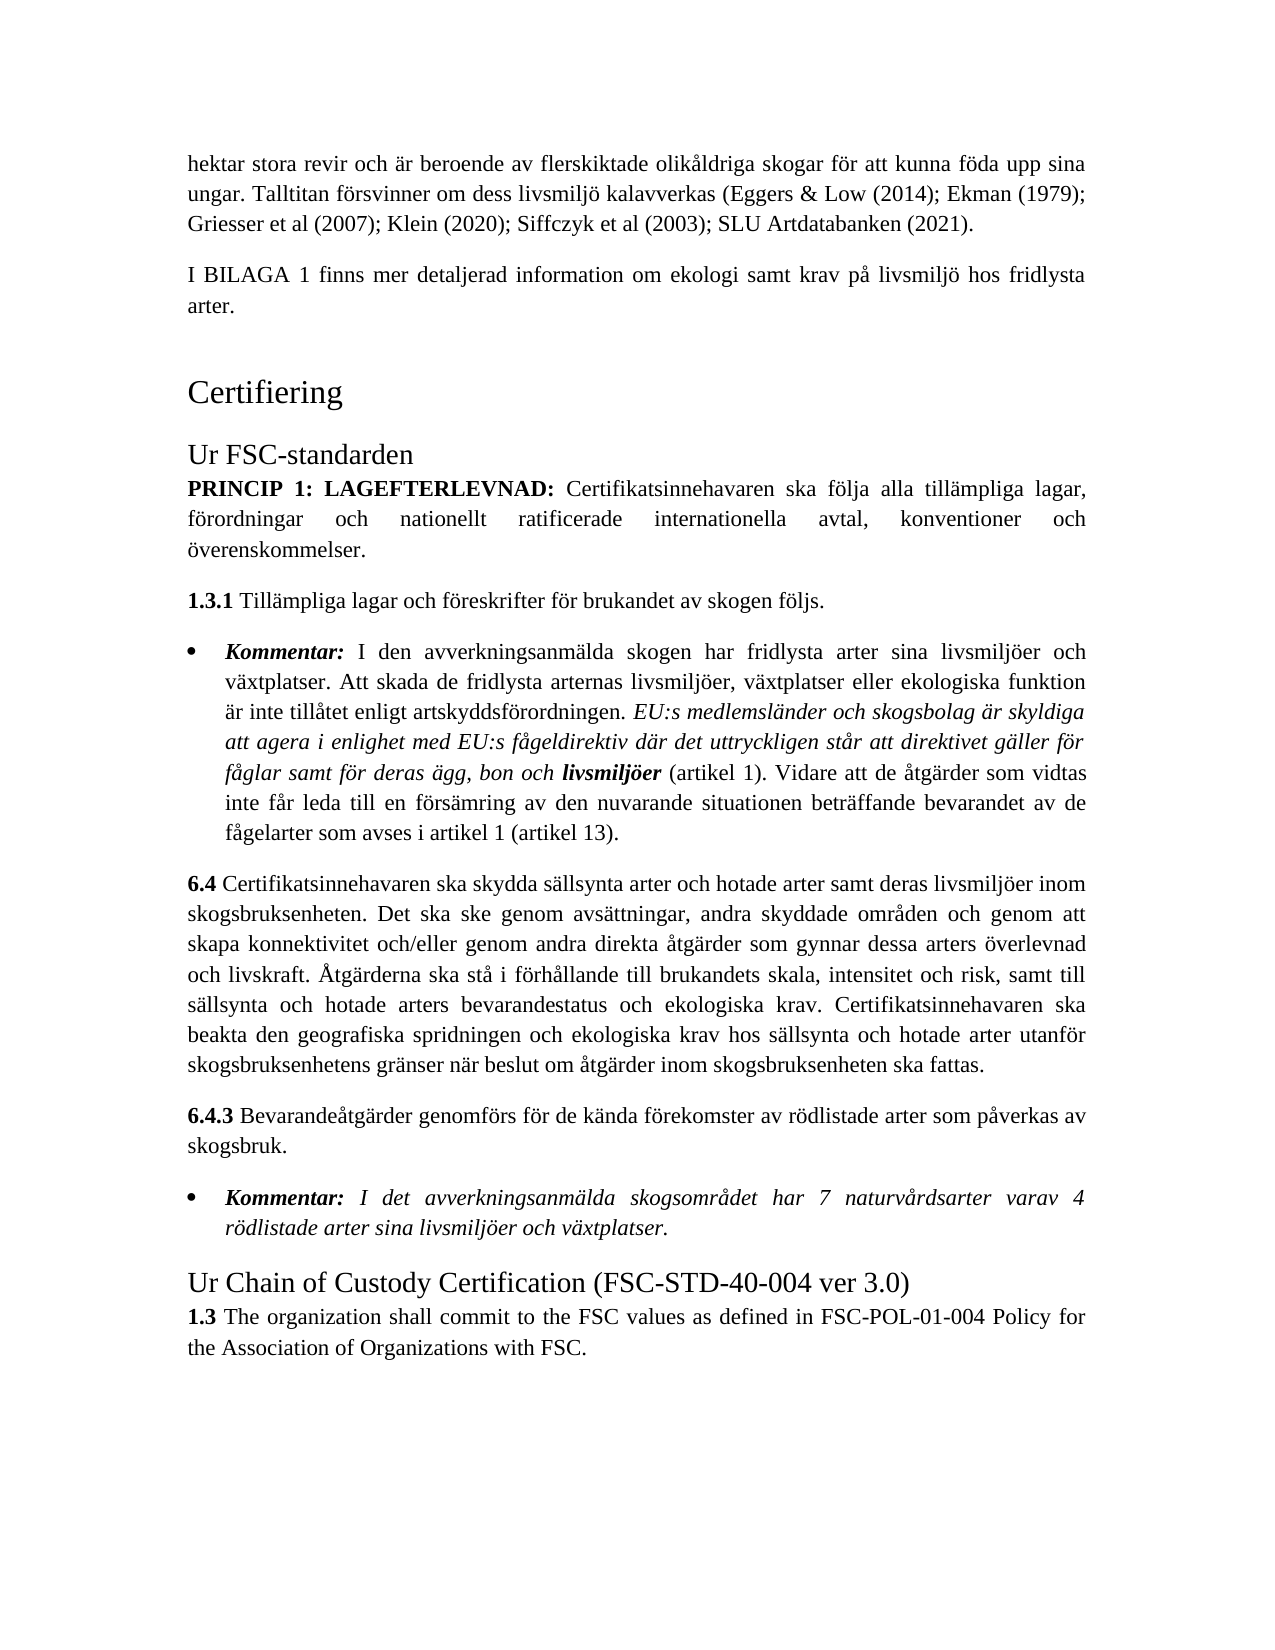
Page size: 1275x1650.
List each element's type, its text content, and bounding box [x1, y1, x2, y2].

subtitle Certifiering [187, 372, 1087, 410]
subtitle Ur Chain of Custody Certification (FSC-STD-40-004 ver 3.0) [187, 1265, 1087, 1298]
text I BILAGA 1 finns mer detaljerad information om ekologi samt krav på livsmiljö hos fridlysta arter. [187, 261, 1087, 318]
text 6.4.3 Bevarandeåtgärder genomförs för de kända förekomster av rödlistade arter som påverkas av skogsbruk. [187, 1102, 1087, 1159]
text 1.3 The organization shall commit to the FSC values as defined in FSC-POL-01-004 Policy for the Association of Organizations with FSC. [187, 1303, 1087, 1360]
text 1.3.1 Tillämpliga lagar och föreskrifter för brukandet av skogen följs. [187, 587, 1087, 613]
list Kommentar: I det avverkningsanmälda skogsområdet har 7 naturvårdsarter varav 4 rödlistade arter sina livsmiljöer och växtplatser. [187, 1184, 1087, 1240]
list Kommentar: I den avverkningsanmälda skogen har fridlysta arter sina livsmiljöer och växtplatser. Att skada de fridlysta arternas livsmiljöer, växtplatser eller ekologiska funktion är inte tillåtet enligt artskyddsförordningen. EU:s medlemsländer och skogsbolag är skyldiga att agera i enlighet med EU:s fågeldirektiv där det uttryckligen står att direktivet gäller för fåglar samt för deras ägg, bon och livsmiljöer (artikel 1). Vidare att de åtgärder som vidtas inte får leda till en försämring av den nuvarande situationen beträffande bevarandet av de fågelarter som avses i artikel 1 (artikel 13). [187, 638, 1087, 845]
text 6.4 Certifikatsinnehavaren ska skydda sällsynta arter och hotade arter samt deras livsmiljöer inom skogsbruksenheten. Det ska ske genom avsättningar, andra skyddade områden och genom att skapa konnektivitet och/eller genom andra direkta åtgärder som gynnar dessa arters överlevnad och livskraft. Åtgärderna ska stå i förhållande till brukandets skala, intensitet och risk, samt till sällsynta och hotade arters bevarandestatus och ekologiska krav. Certifikatsinnehavaren ska beakta den geografiska spridningen och ekologiska krav hos sällsynta och hotade arter utanför skogsbruksenhetens gränser när beslut om åtgärder inom skogsbruksenheten ska fattas. [187, 870, 1087, 1078]
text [187, 150, 1087, 237]
subtitle Ur FSC-standarden [187, 437, 1087, 470]
text PRINCIP 1: LAGEFTERLEVNAD: Certifikatsinnehavaren ska följa alla tillämpliga lagar, förordningar och nationellt ratificerade internationella avtal, konventioner och överenskommelser. [187, 475, 1087, 562]
